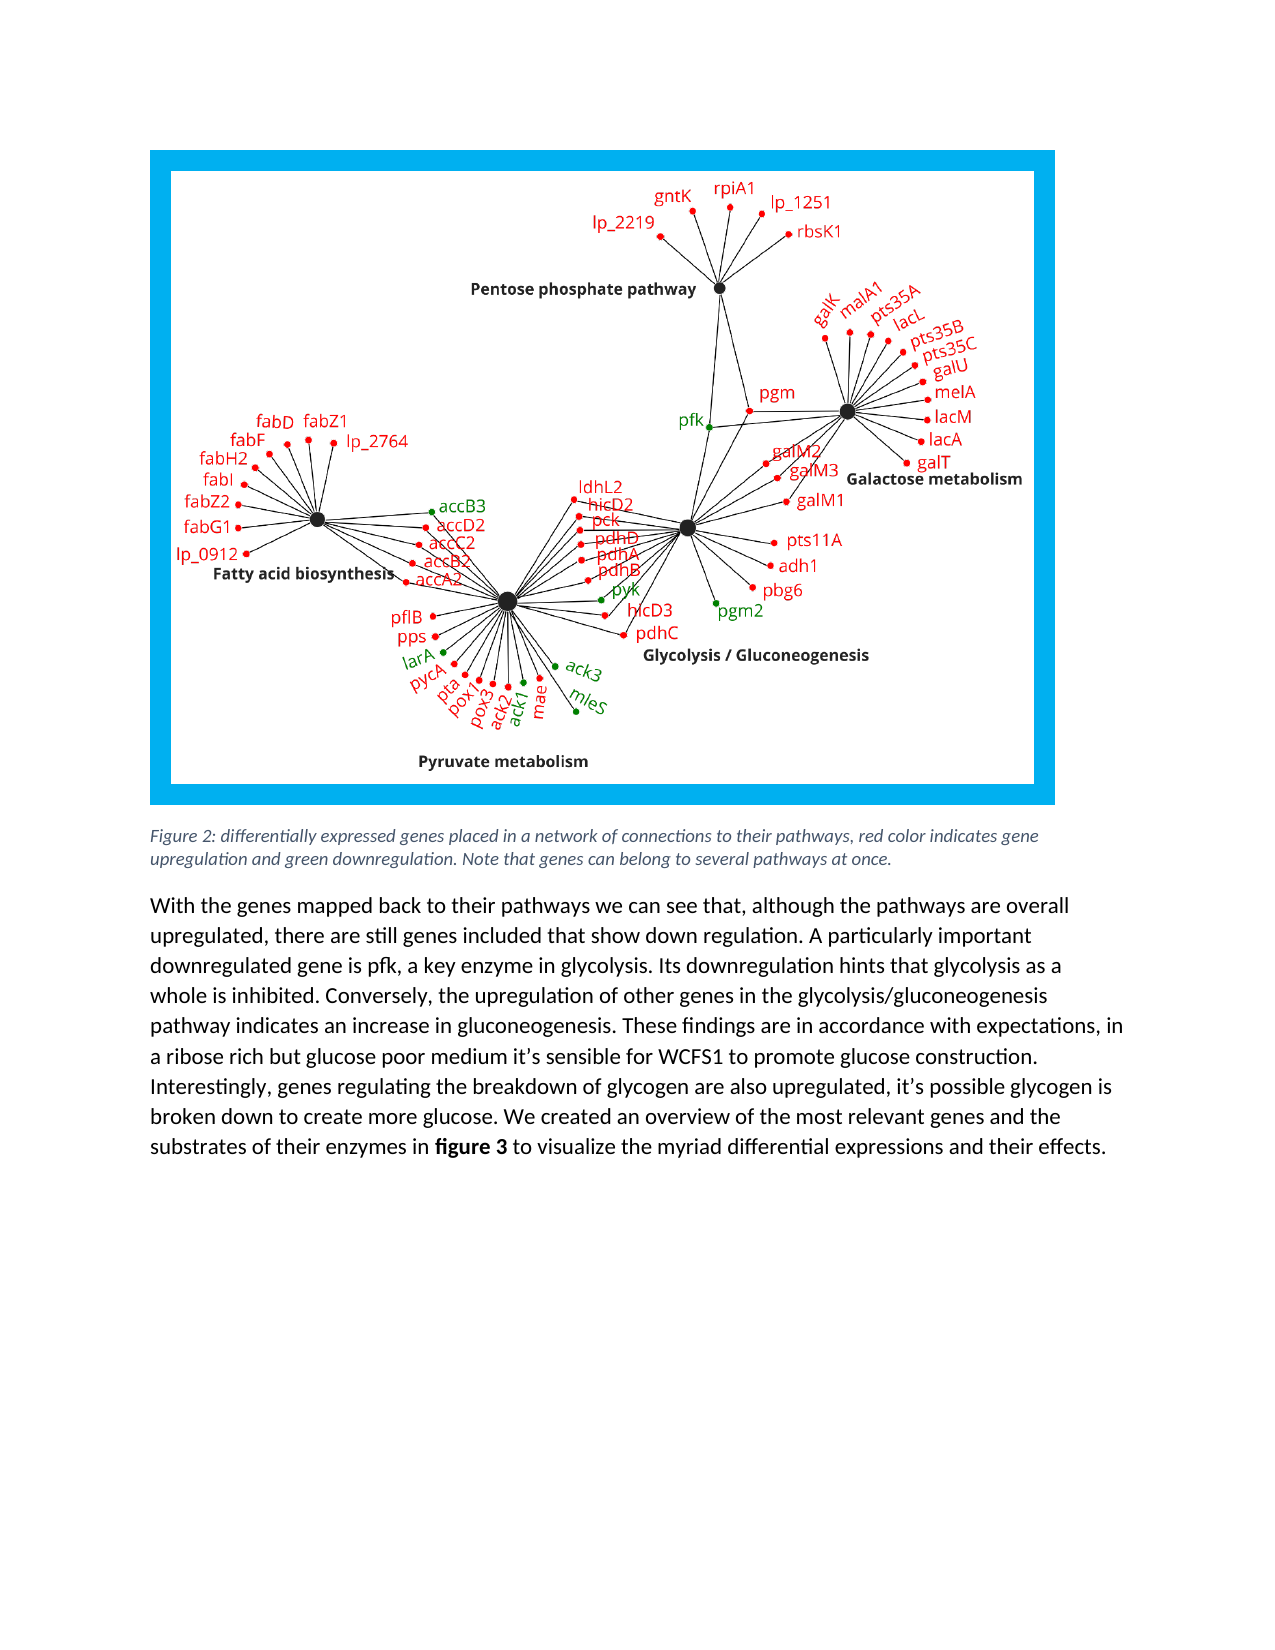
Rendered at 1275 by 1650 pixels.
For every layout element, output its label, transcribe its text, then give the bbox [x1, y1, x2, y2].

picture [172, 172, 1033, 783]
text With the genes mapped back to their pathways we can see that, although the pathways are overall upregulated, there are still genes included that show down regulation. A particularly important downregulated gene is pfk, a key enzyme in glycolysis. Its downregulation hints that glycolysis as a whole is inhibited. Conversely, the upregulation of other genes in the glycolysis/gluconeogenesis pathway indicates an increase in gluconeogenesis. These findings are in accordance with expectations, in a ribose rich but glucose poor medium it’s sensible for WCFS1 to promote glucose construction. Interestingly, genes regulating the breakdown of glycogen are also upregulated, it’s possible glycogen is broken down to create more glucose. We created an overview of the most relevant genes and the substrates of their enzymes in figure 3 to visualize the myriad differential expressions and their effects. [150, 891, 1125, 1160]
text Figure 2: differentially expressed genes placed in a network of connections to their pathways, red color indicates gene upregulation and green downregulation. Note that genes can belong to several pathways at once. [150, 824, 1125, 870]
